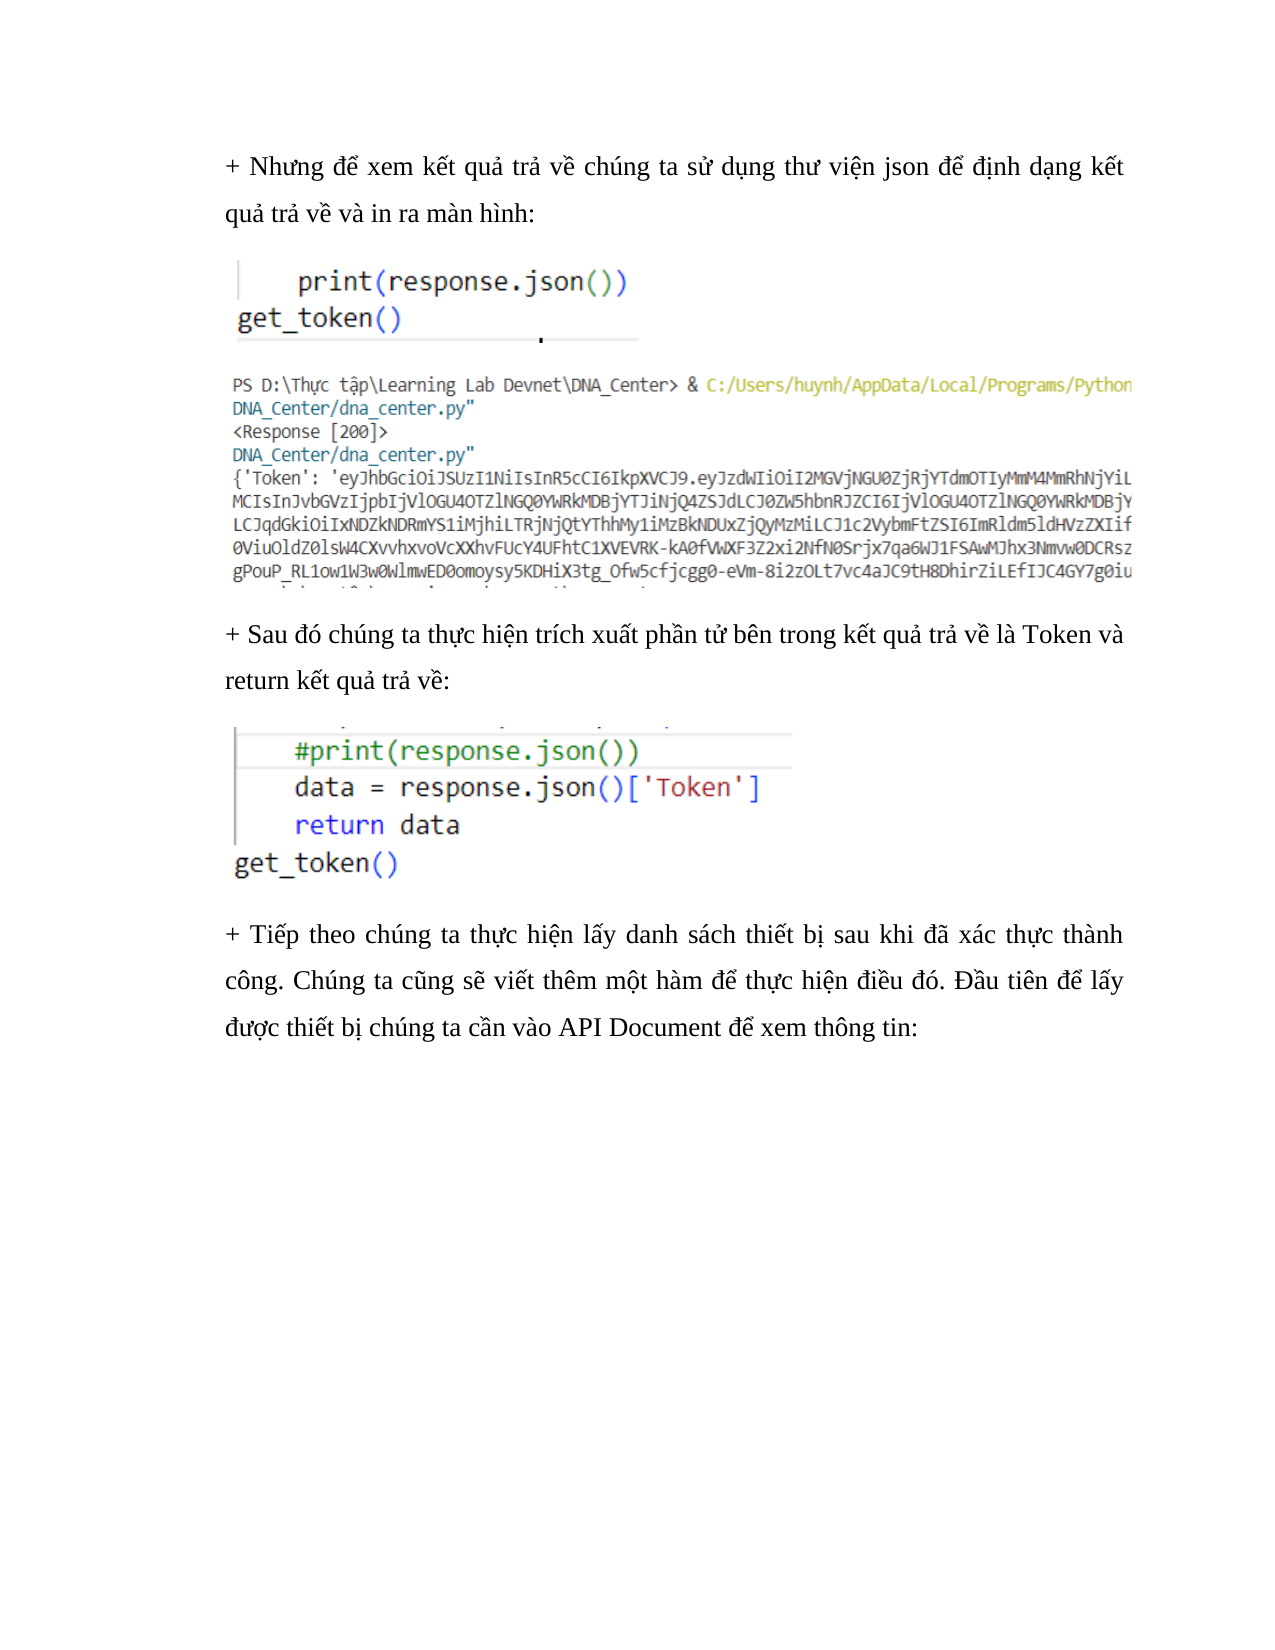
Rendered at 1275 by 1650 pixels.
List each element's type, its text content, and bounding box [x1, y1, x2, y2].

text + Tiếp theo chúng ta thực hiện lấy danh sách thiết bị sau khi đã xác thực thành công. Chúng ta cũng sẽ viết thêm một hàm để thực hiện điều đó. Đầu tiên để lấy được thiết bị chúng ta cần vào API Document để xem thông tin: [225, 918, 1125, 1042]
text + Nhưng để xem kết quả trả về chúng ta sử dụng thư viện json để định dạng kết quả trả về và in ra màn hình: [225, 150, 1125, 228]
text + Sau đó chúng ta thực hiện trích xuất phần tử bên trong kết quả trả về là Token và return kết quả trả về: [225, 618, 1125, 696]
picture [225, 373, 1132, 588]
picture [225, 260, 639, 343]
picture [225, 727, 793, 888]
